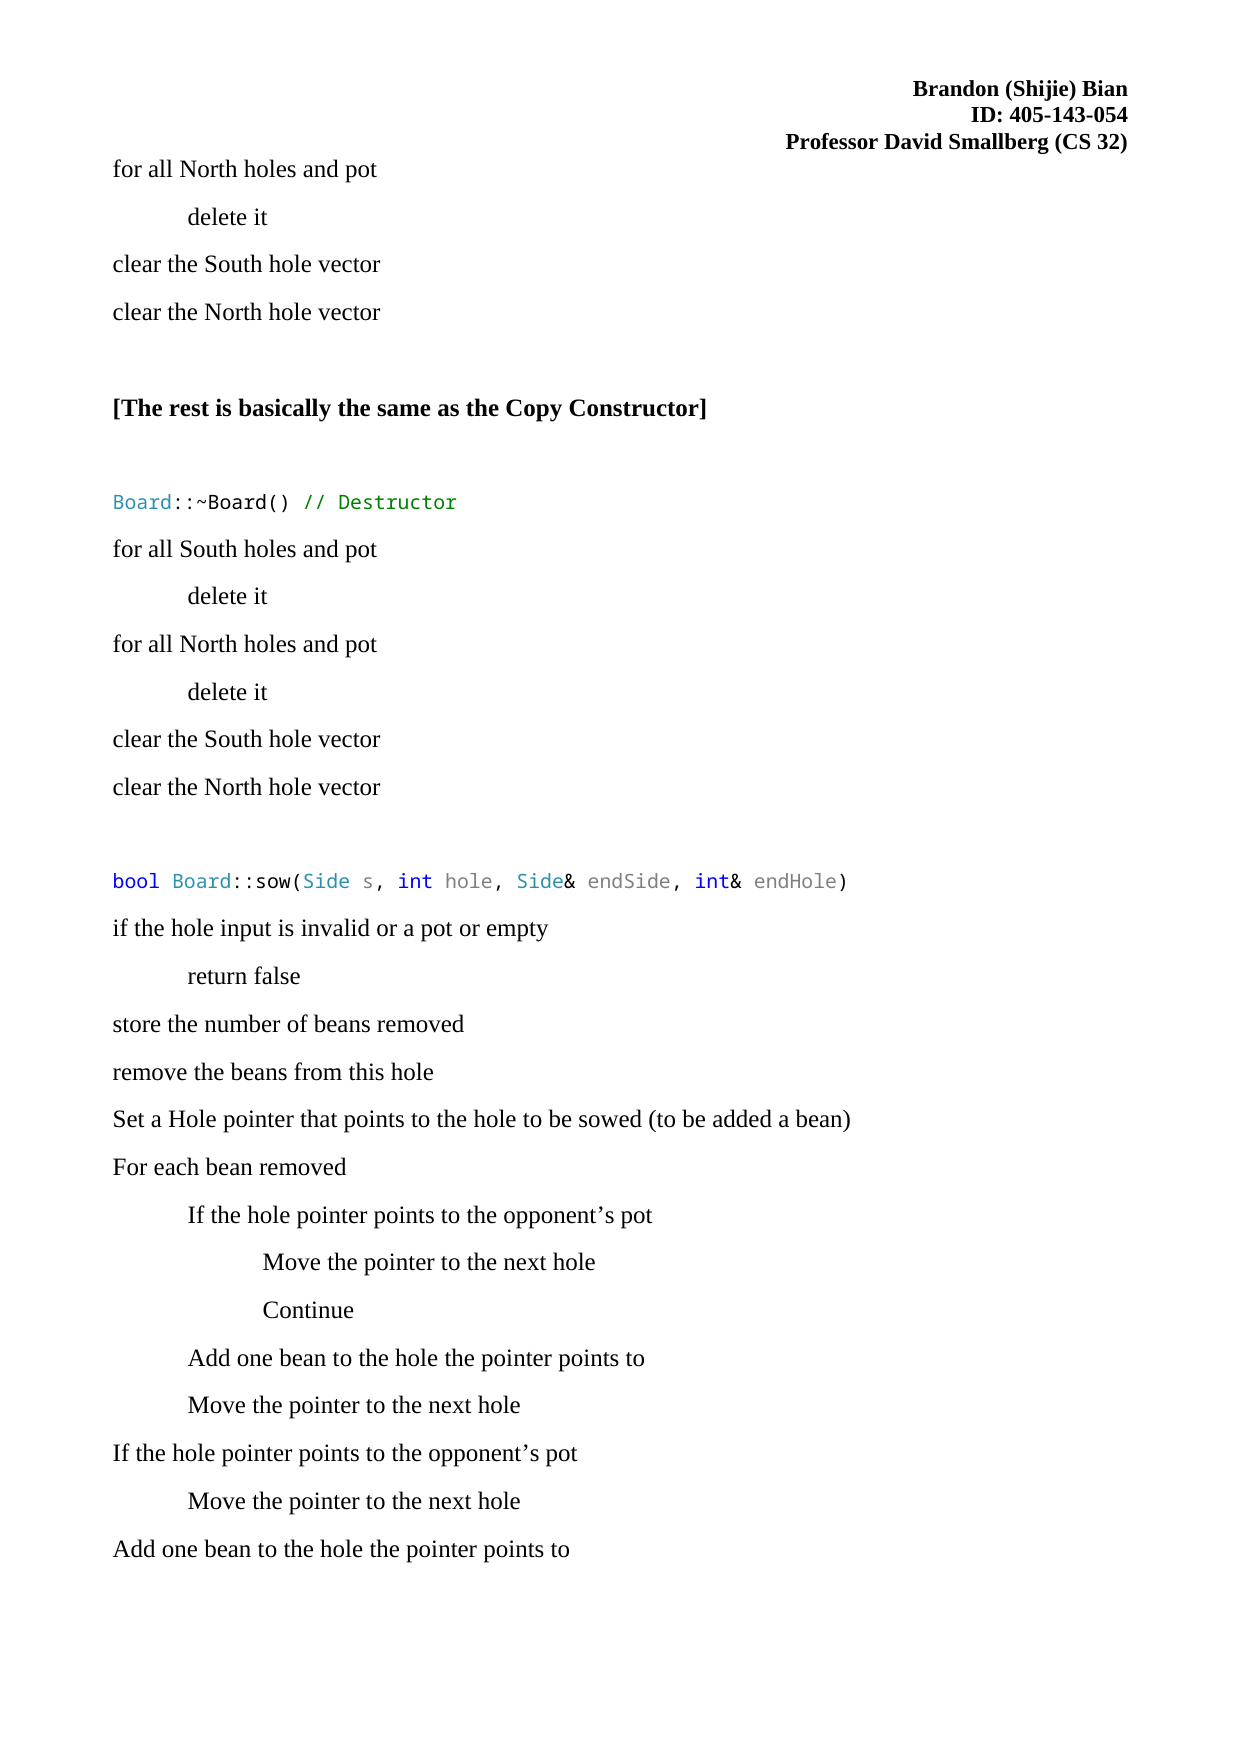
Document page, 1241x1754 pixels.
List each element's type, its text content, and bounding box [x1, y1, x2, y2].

text for all North holes and pot [112, 154, 1128, 183]
text clear the South hole vector [112, 724, 1128, 753]
text for all North holes and pot [112, 629, 1128, 658]
text clear the North hole vector [112, 297, 1128, 326]
text for all South holes and pot [112, 534, 1128, 562]
text delete it [112, 581, 1128, 610]
text Move the pointer to the next hole [112, 1391, 1128, 1419]
text delete it [112, 202, 1128, 231]
text delete it [112, 677, 1128, 706]
text Add one bean to the hole the pointer points to [112, 1534, 1128, 1562]
text Move the pointer to the next hole [112, 1486, 1128, 1515]
text return false [112, 961, 1128, 990]
text Move the pointer to the next hole [112, 1247, 1128, 1276]
text Set a Hole pointer that points to the hole to be sowed (to be added a bean) [112, 1104, 1128, 1133]
text If the hole pointer points to the opponent’s pot [112, 1438, 1128, 1467]
text Continue [112, 1295, 1128, 1324]
text [The rest is basically the same as the Copy Constructor] [112, 393, 1128, 421]
text bool Board::sow(Side s, int hole, Side& endSide, int& endHole) [112, 868, 1128, 895]
text if the hole input is invalid or a pot or empty [112, 913, 1128, 942]
text For each bean removed [112, 1152, 1128, 1181]
text Board::~Board() // Destructor [112, 488, 1128, 515]
text clear the North hole vector [112, 772, 1128, 801]
text store the number of beans removed [112, 1009, 1128, 1038]
text clear the South hole vector [112, 249, 1128, 278]
text Add one bean to the hole the pointer points to [112, 1343, 1128, 1372]
text remove the beans from this hole [112, 1057, 1128, 1085]
text If the hole pointer points to the opponent’s pot [112, 1200, 1128, 1228]
